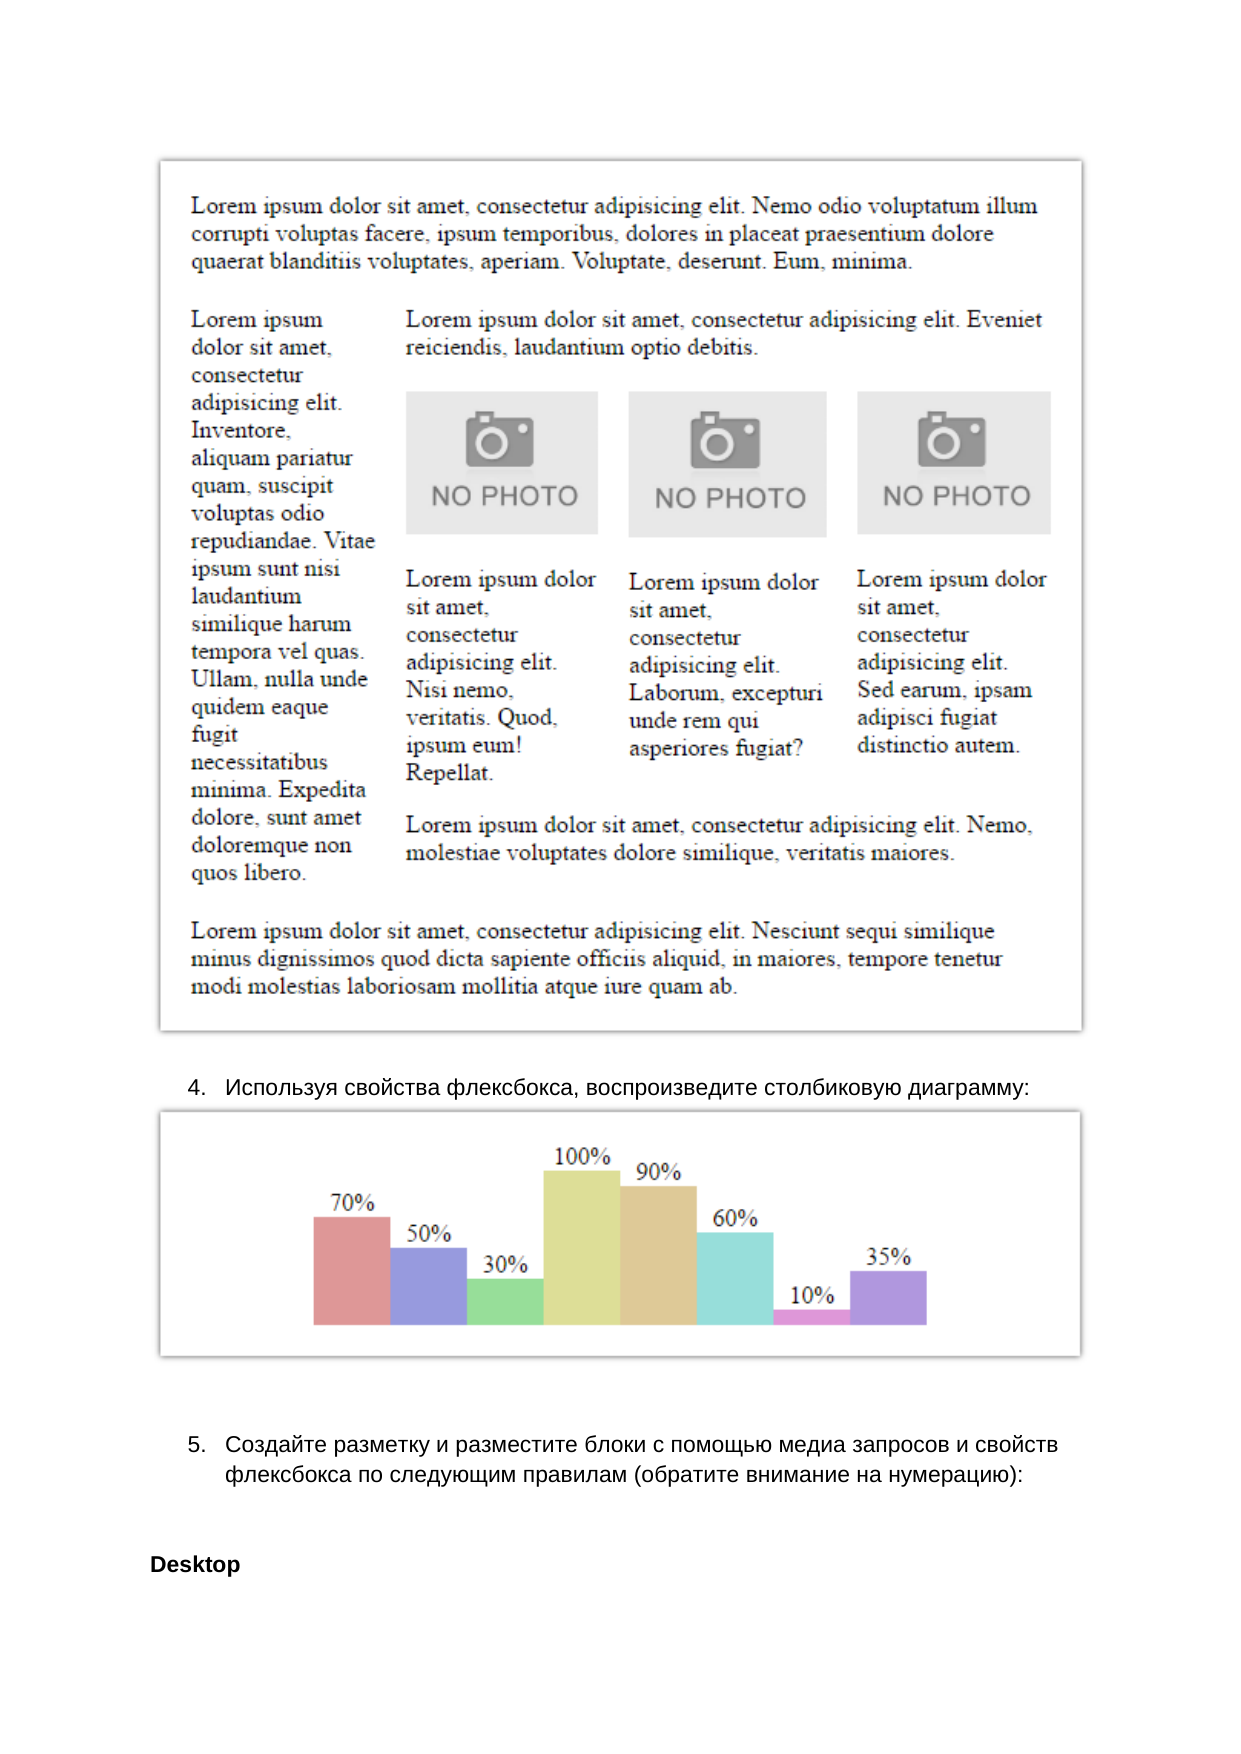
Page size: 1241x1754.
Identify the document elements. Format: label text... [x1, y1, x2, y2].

text Desktop [150, 1551, 1090, 1578]
picture [150, 1103, 1091, 1367]
list Используя свойства флексбокса, воспроизведите столбиковую диаграмму: [187, 1074, 1090, 1100]
picture [150, 150, 1091, 1040]
list Создайте разметку и разместите блоки с помощью медиа запросов и свойств флексбокса по следующим правилам (обратите внимание на нумерацию): [187, 1431, 1090, 1487]
